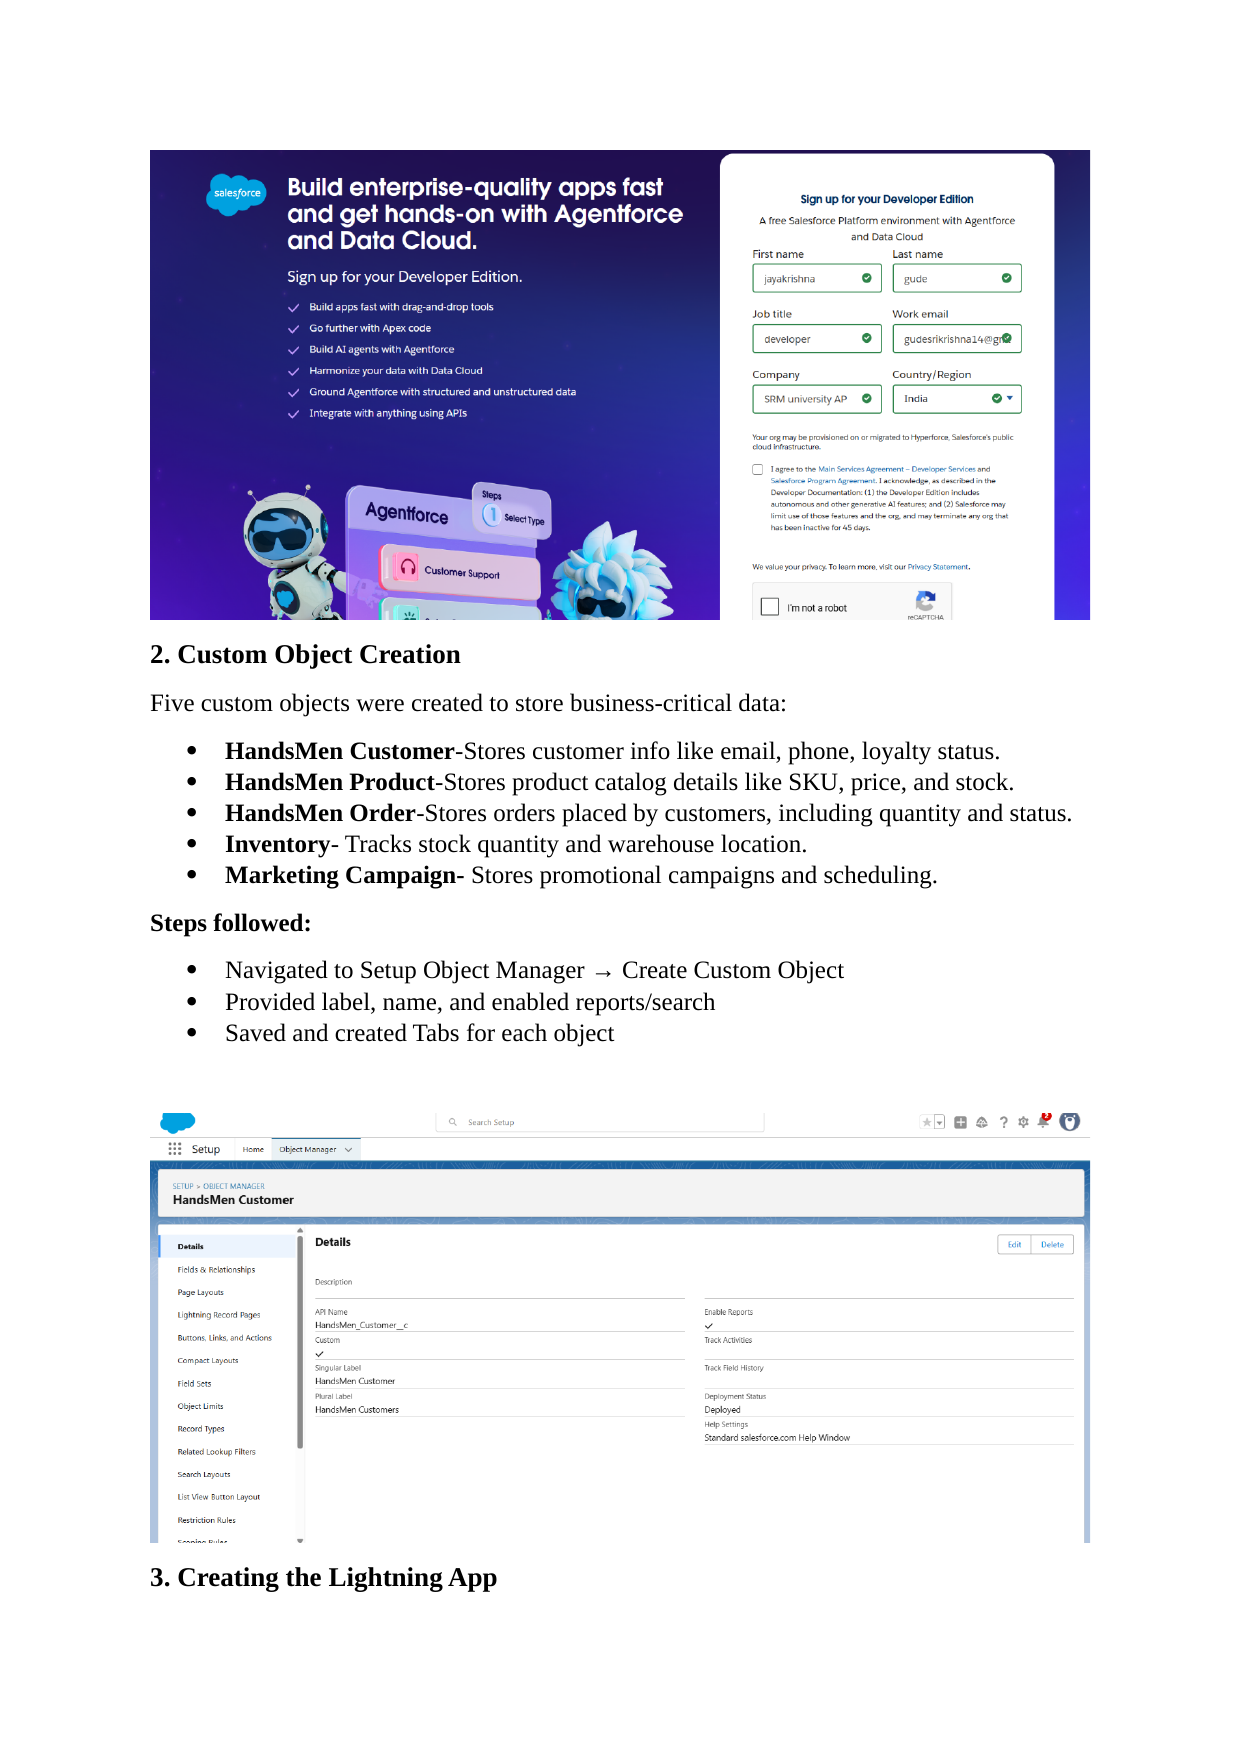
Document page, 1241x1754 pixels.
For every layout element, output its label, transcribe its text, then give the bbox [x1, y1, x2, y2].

picture [150, 1113, 1091, 1543]
list Marketing Campaign- Stores promotional campaigns and scheduling. [187, 860, 1090, 889]
text Steps followed: [150, 908, 1090, 937]
text 3. Creating the Lightning App [150, 1561, 1090, 1592]
list Provided label, name, and enabled reports/search [187, 987, 1090, 1015]
list HandsMen Customer-Stores customer info like email, phone, loyalty status. [187, 736, 1090, 765]
list Inventory- Tracks stock quantity and warehouse location. [187, 829, 1090, 858]
list Saved and created Tabs for each object [187, 1018, 1090, 1046]
list HandsMen Product-Stores product catalog details like SKU, price, and stock. [187, 767, 1090, 796]
list HandsMen Order-Stores orders placed by customers, including quantity and status. [187, 798, 1090, 827]
text Five custom objects were created to store business-critical data: [150, 688, 1090, 717]
text 2. Custom Object Creation [150, 638, 1090, 669]
picture [150, 150, 1091, 620]
list Navigated to Setup Object Manager → Create Custom Object [187, 956, 1090, 984]
